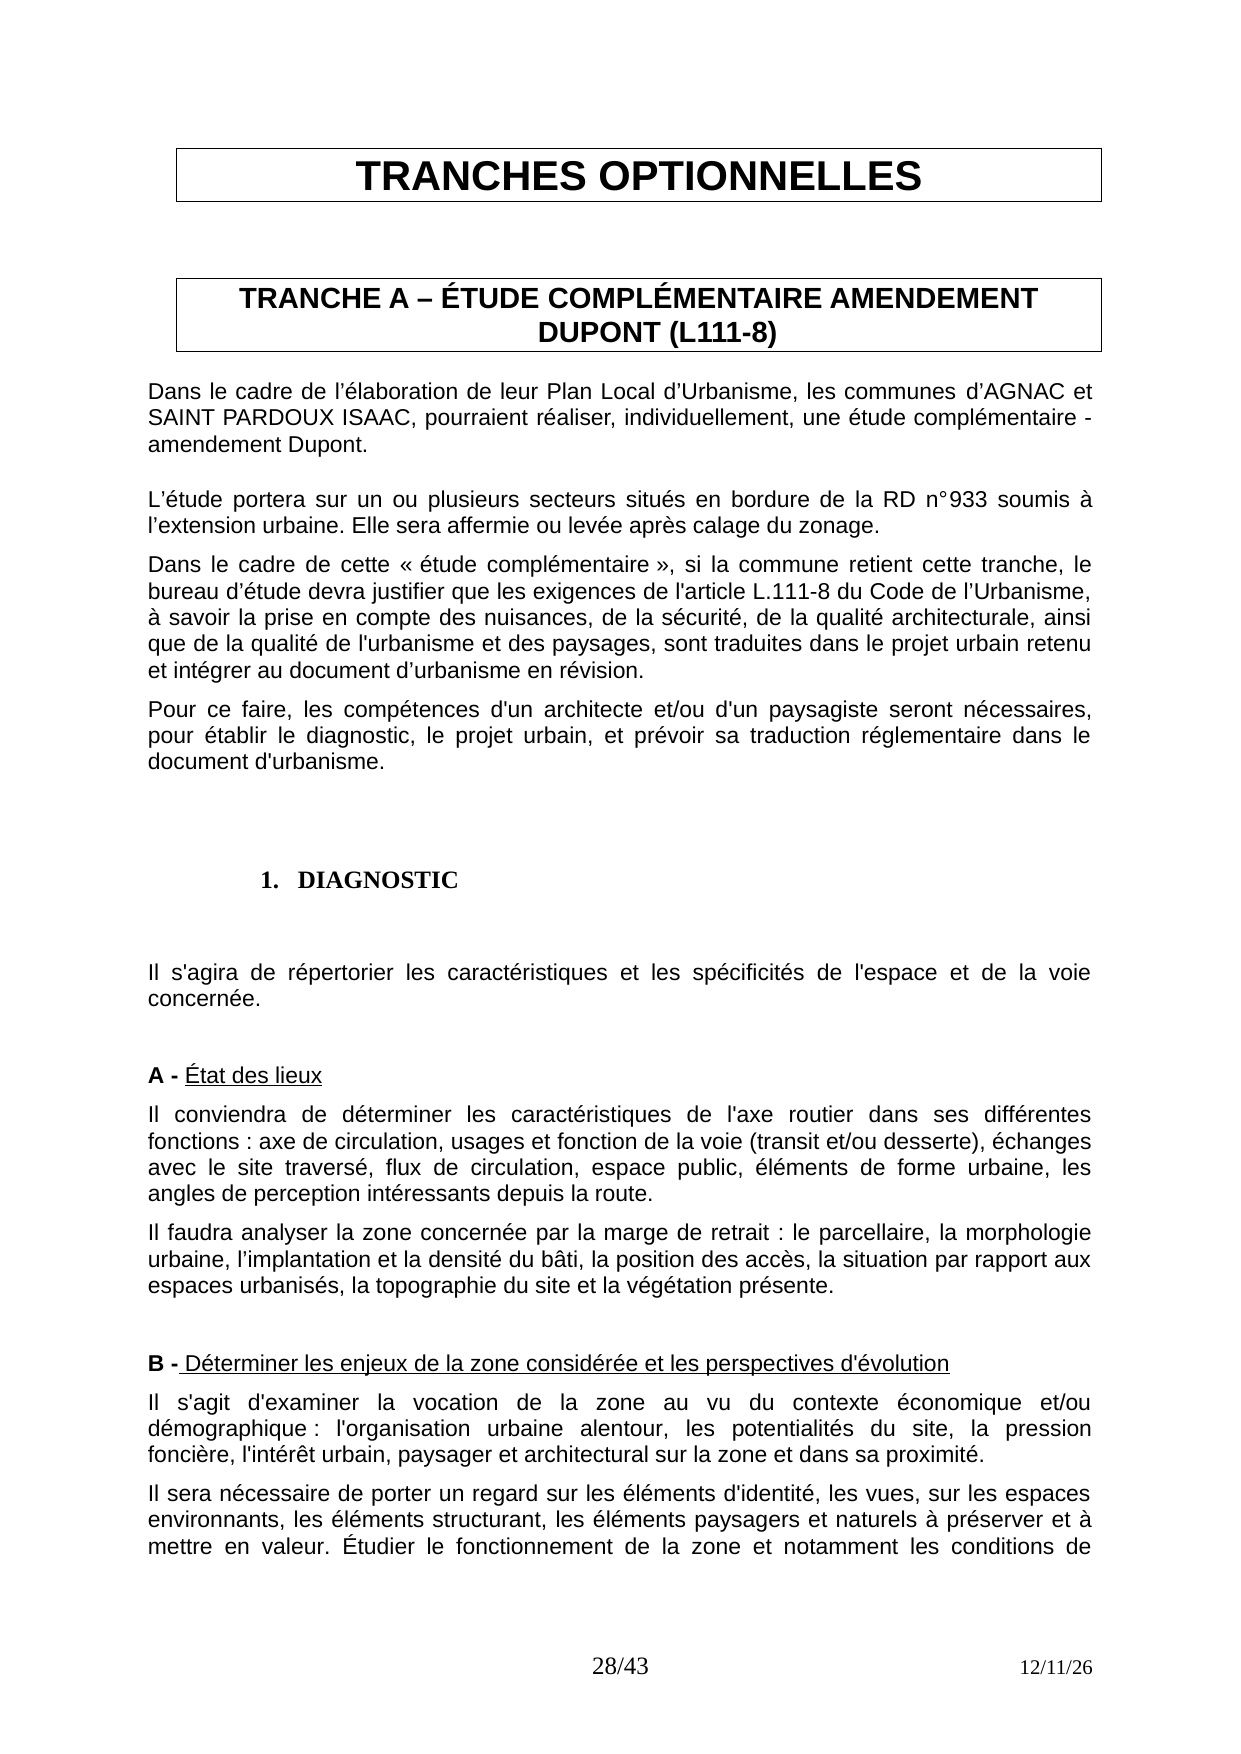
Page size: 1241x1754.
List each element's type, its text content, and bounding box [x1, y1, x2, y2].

text Il s'agira de répertorier les caractéristiques et les spécificités de l'espace et de la voie concernée. [148, 958, 1092, 1011]
text TRANCHES OPTIONNELLES [177, 149, 1101, 201]
text B - Déterminer les enjeux de la zone considérée et les perspectives d'évolution [148, 1350, 1092, 1376]
text Dans le cadre de cette « étude complémentaire », si la commune retient cette tranche, le bureau d’étude devra justifier que les exigences de l'article L.111-8 du Code de l’Urbanisme, à savoir la prise en compte des nuisances, de la sécurité, de la qualité architecturale, ainsi que de la qualité de l'urbanisme et des paysages, sont traduites dans le projet urbain retenu et intégrer au document d’urbanisme en révision. [148, 551, 1092, 683]
list Diagnostic [260, 865, 1092, 893]
text A - État des lieux [148, 1062, 1092, 1089]
text Dans le cadre de l’élaboration de leur Plan Local d’Urbanisme, les communes d’AGNAC et SAINT PARDOUX ISAAC, pourraient réaliser, individuellement, une étude complémentaire - amendement Dupont. [148, 378, 1092, 457]
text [148, 1480, 1092, 1559]
text L’étude portera sur un ou plusieurs secteurs situés en bordure de la RD n°933 soumis à l’extension urbaine. Elle sera affermie ou levée après calage du zonage. [148, 486, 1092, 539]
text Pour ce faire, les compétences d'un architecte et/ou d'un paysagiste seront nécessaires, pour établir le diagnostic, le projet urbain, et prévoir sa traduction réglementaire dans le document d'urbanisme. [148, 696, 1092, 774]
text Il conviendra de déterminer les caractéristiques de l'axe routier dans ses différentes fonctions : axe de circulation, usages et fonction de la voie (transit et/ou desserte), échanges avec le site traversé, flux de circulation, espace public, éléments de forme urbaine, les angles de perception intéressants depuis la route. [148, 1101, 1092, 1207]
text TRANCHE A – ÉTUDE COMPLÉMENTAIRE AMENDEMENT DUPONT (L111-8) [177, 279, 1101, 351]
text Il s'agit d'examiner la vocation de la zone au vu du contexte économique et/ou démographique : l'organisation urbaine alentour, les potentialités du site, la pression foncière, l'intérêt urbain, paysager et architectural sur la zone et dans sa proximité. [148, 1388, 1092, 1468]
text Il faudra analyser la zone concernée par la marge de retrait : le parcellaire, la morphologie urbaine, l’implantation et la densité du bâti, la position des accès, la situation par rapport aux espaces urbanisés, la topographie du site et la végétation présente. [148, 1219, 1092, 1298]
